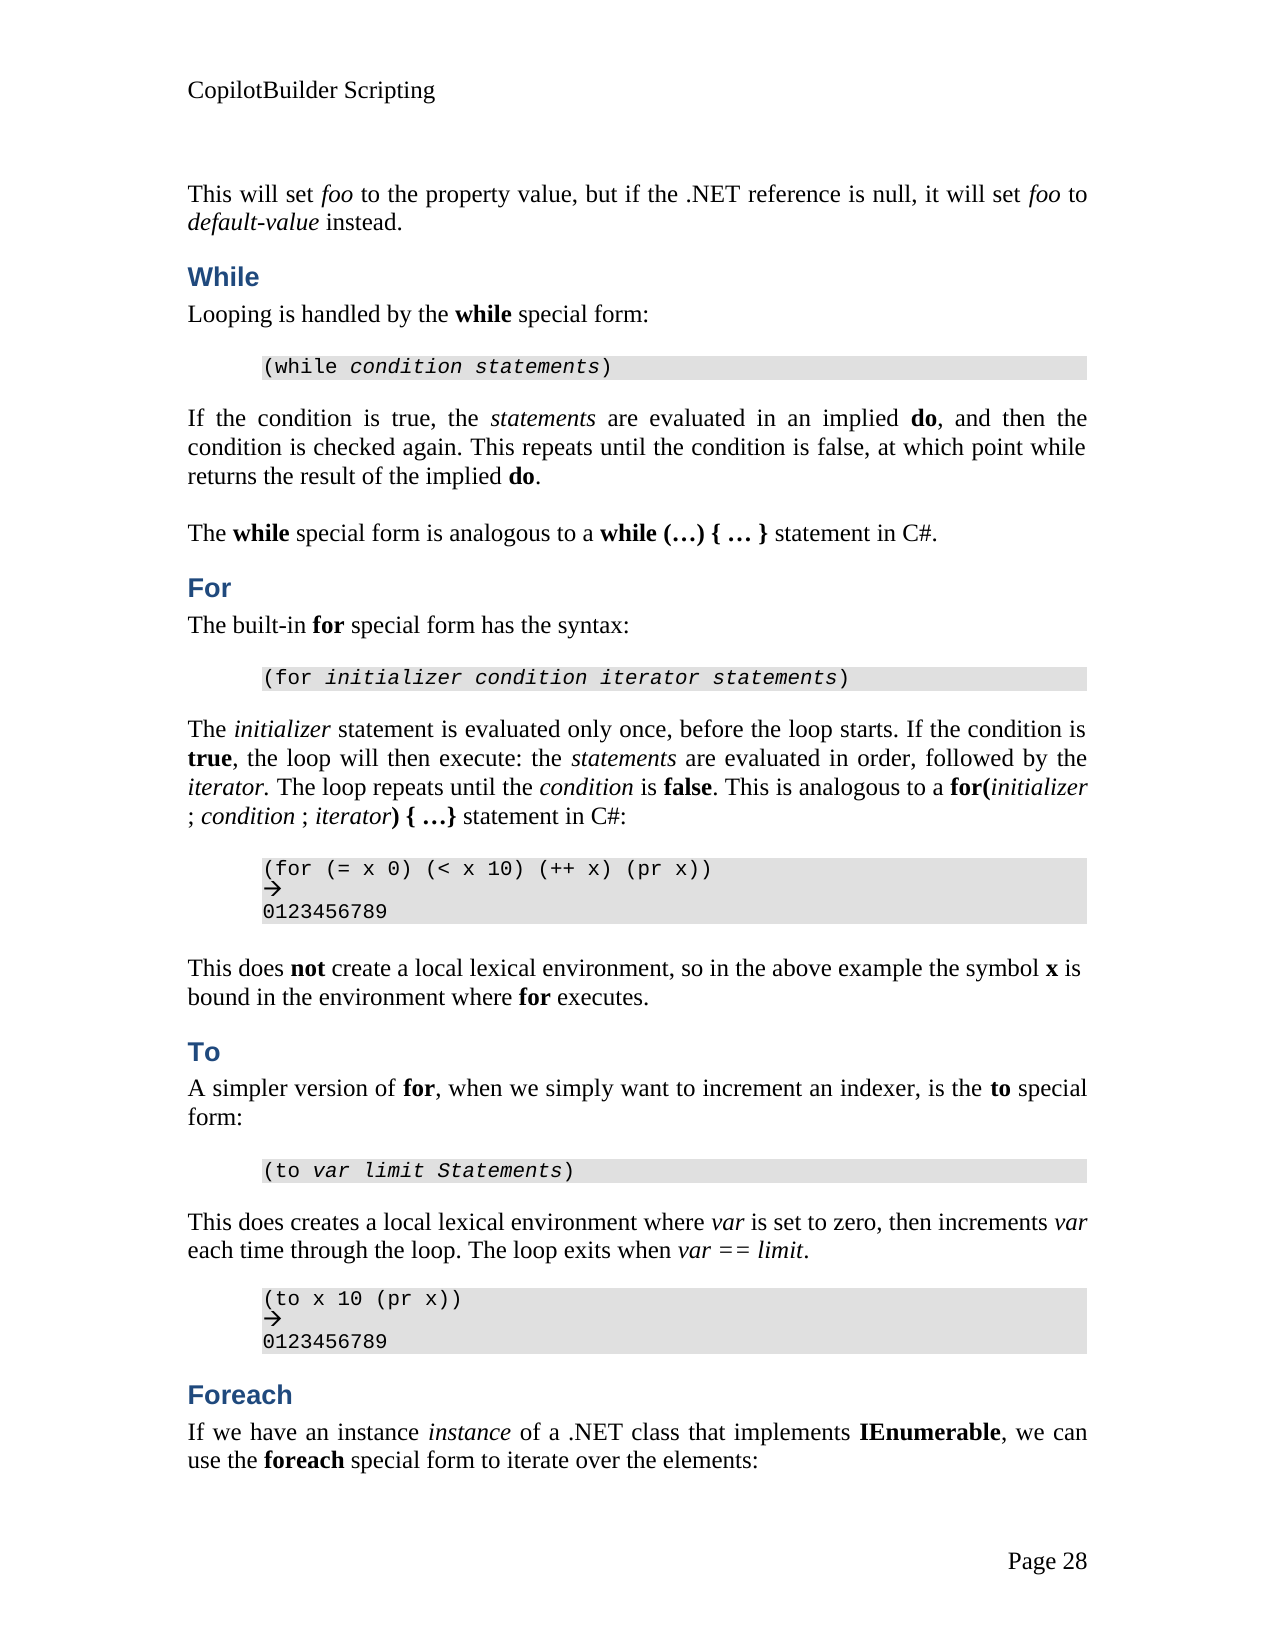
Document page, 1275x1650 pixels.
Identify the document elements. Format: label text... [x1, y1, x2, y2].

text This will set foo to the property value, but if the .NET reference is null, it will set foo to default-value instead. [187, 179, 1087, 236]
text The while special form is analogous to a while (…) { … } statement in C#. [187, 518, 1087, 547]
text Looping is handled by the while special form: [187, 299, 1087, 327]
text If we have an instance instance of a .NET class that implements IEnumerable, we can use the foreach special form to iterate over the elements: [187, 1417, 1087, 1474]
text 0123456789 [262, 901, 1087, 924]
text (to var limit Statements) [262, 1159, 1087, 1183]
text (to x 10 (pr x)) [262, 1288, 1087, 1312]
subtitle For [187, 572, 1087, 603]
text A simpler version of for, when we simply want to increment an indexer, is the to special form: [187, 1073, 1087, 1131]
text (for (= x 0) (< x 10) (++ x) (pr x)) [262, 858, 1087, 882]
subtitle To [187, 1036, 1087, 1067]
subtitle While [187, 261, 1087, 292]
text (for initializer condition iterator statements) [262, 667, 1087, 691]
text This does creates a local lexical environment where var is set to zero, then increments var each time through the loop. The loop exits when var == limit. [187, 1207, 1087, 1264]
text This does not create a local lexical environment, so in the above example the symbol x is bound in the environment where for executes. [187, 953, 1087, 1011]
text If the condition is true, the statements are evaluated in an implied do, and then the condition is checked again. This repeats until the condition is false, at which point while returns the result of the implied do. [187, 403, 1087, 490]
subtitle Foreach [187, 1379, 1087, 1411]
text The built-in for special form has the syntax: [187, 610, 1087, 638]
text (while condition statements) [262, 356, 1087, 380]
text 0123456789 [262, 1331, 1087, 1354]
text The initializer statement is evaluated only once, before the loop starts. If the condition is true, the loop will then execute: the statements are evaluated in order, followed by the iterator. The loop repeats until the condition is false. This is analogous to a for(initializer ; condition ; iterator) { …} statement in C#: [187, 714, 1087, 829]
